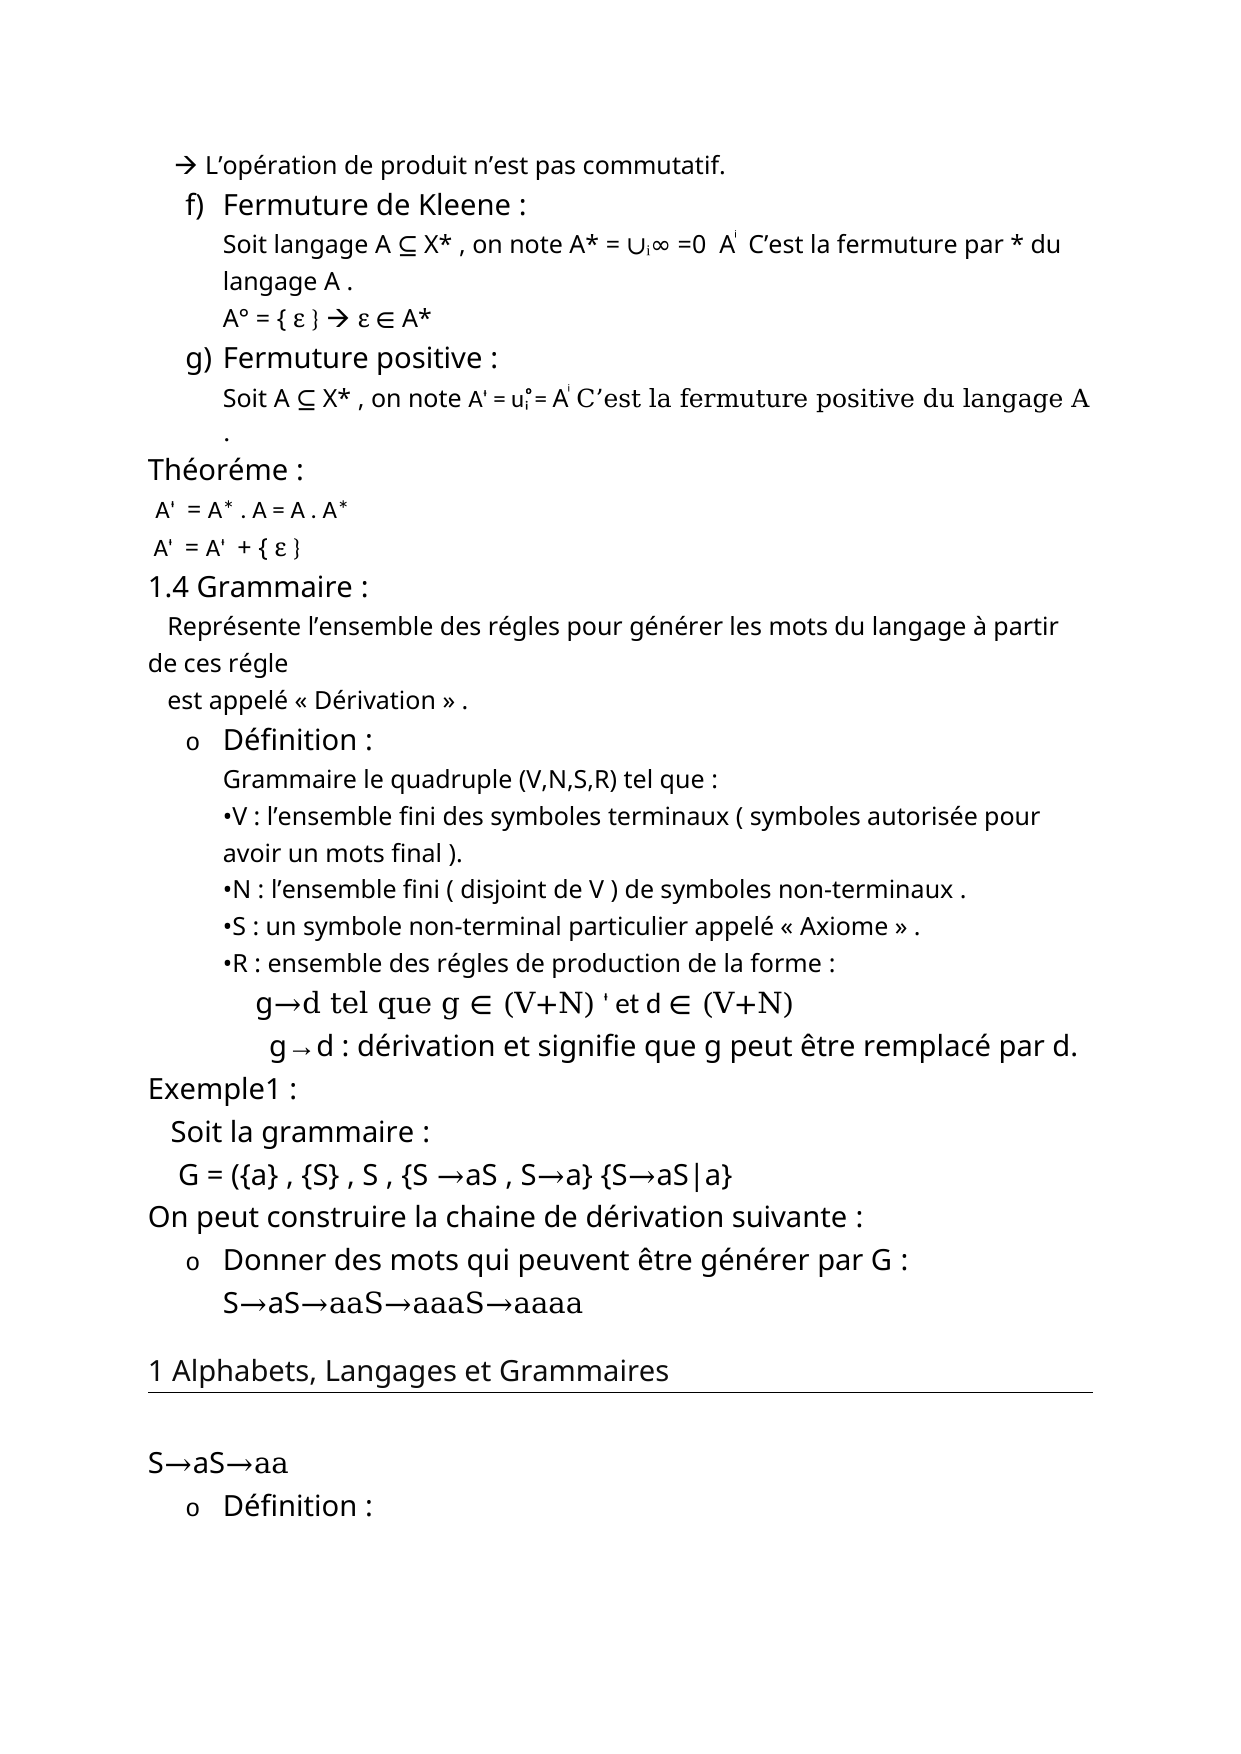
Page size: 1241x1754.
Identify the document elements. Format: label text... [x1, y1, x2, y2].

list G = ({a} , {S} , S , {S →aS , S→a} {S→aS|a} [148, 1154, 1093, 1193]
list S→aS→aa [148, 1443, 1093, 1482]
subtitle 1 Alphabets, Langages et Grammaires [148, 1350, 1093, 1392]
list •N : l’ensemble fini ( disjoint de V ) de symboles non-terminaux . [223, 872, 1093, 906]
list Aᶧ = A* . A = A . A* [148, 492, 1093, 526]
list Soit langage A ⊆ X* , on note A* = ∪ᵢ∞ =0 Aͥ C’est la fermuture par * du langage A . [223, 227, 1093, 298]
list On peut construire la chaine de dérivation suivante : [148, 1197, 1093, 1236]
list Aᶧ = Aᶧ + { ε } [148, 529, 1093, 563]
list Fermuture positive : [185, 337, 1093, 377]
list Définition : [185, 719, 1093, 759]
list L’opération de produit n’est pas commutatif. [148, 148, 1093, 182]
list Exemple1 : [148, 1068, 1093, 1108]
list Donner des mots qui peuvent être générer par G : [185, 1239, 1093, 1279]
list g→d : dérivation et signifie que g peut être remplacé par d. [223, 1025, 1093, 1065]
list Soit la grammaire : [148, 1111, 1093, 1151]
list Grammaire le quadruple (V,N,S,R) tel que : [223, 762, 1093, 796]
list Fermuture de Kleene : [185, 184, 1093, 224]
list Théoréme : [148, 449, 1093, 489]
list •V : l’ensemble fini des symboles terminaux ( symboles autorisée pour avoir un mots final ). [223, 799, 1093, 869]
list 1.4 Grammaire : [148, 566, 1093, 606]
list Définition : [185, 1486, 1093, 1525]
list •R : ensemble des régles de production de la forme : [223, 946, 1093, 980]
list est appelé « Dérivation » . [148, 682, 1093, 716]
list Soit A ⊆ X* , on note Aᶧ = uᵢͦͦ = Aͥ C’est la fermuture positive du langage A . [223, 380, 1093, 447]
list A° = { ε } ε ∈ A* [223, 301, 1093, 335]
list Représente l’ensemble des régles pour générer les mots du langage à partir de ces régle [148, 609, 1093, 679]
list •S : un symbole non-terminal particulier appelé « Axiome » . [223, 909, 1093, 943]
list g→d tel que g ∈ (V+N) ᶧ et d ∈ (V+N) [223, 982, 1093, 1022]
list S→aS→aaS→aaaS→aaaa [223, 1282, 1093, 1322]
